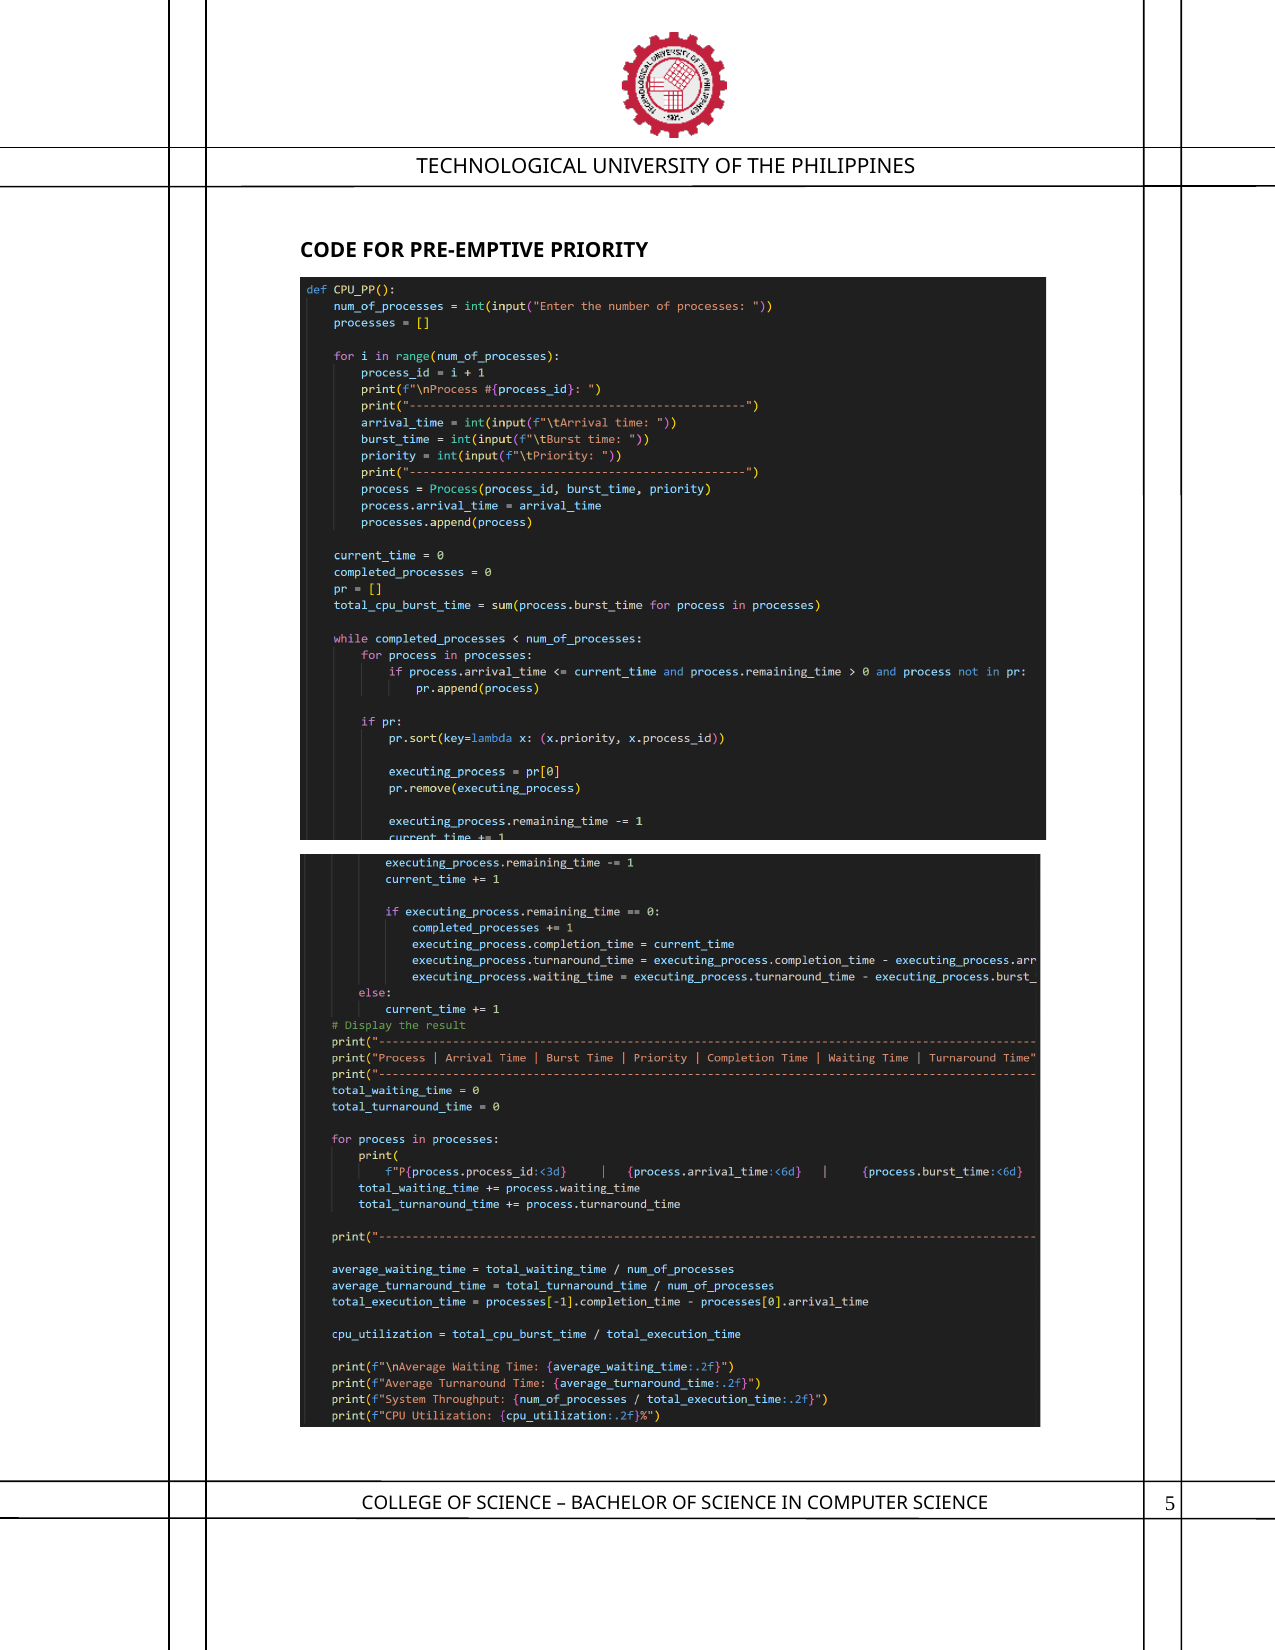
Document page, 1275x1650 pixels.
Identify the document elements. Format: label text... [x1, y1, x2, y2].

picture [621, 32, 727, 138]
text CODE FOR PRE-EMPTIVE PRIORITY [300, 235, 1125, 263]
picture [300, 277, 1047, 840]
picture [300, 854, 1041, 1427]
